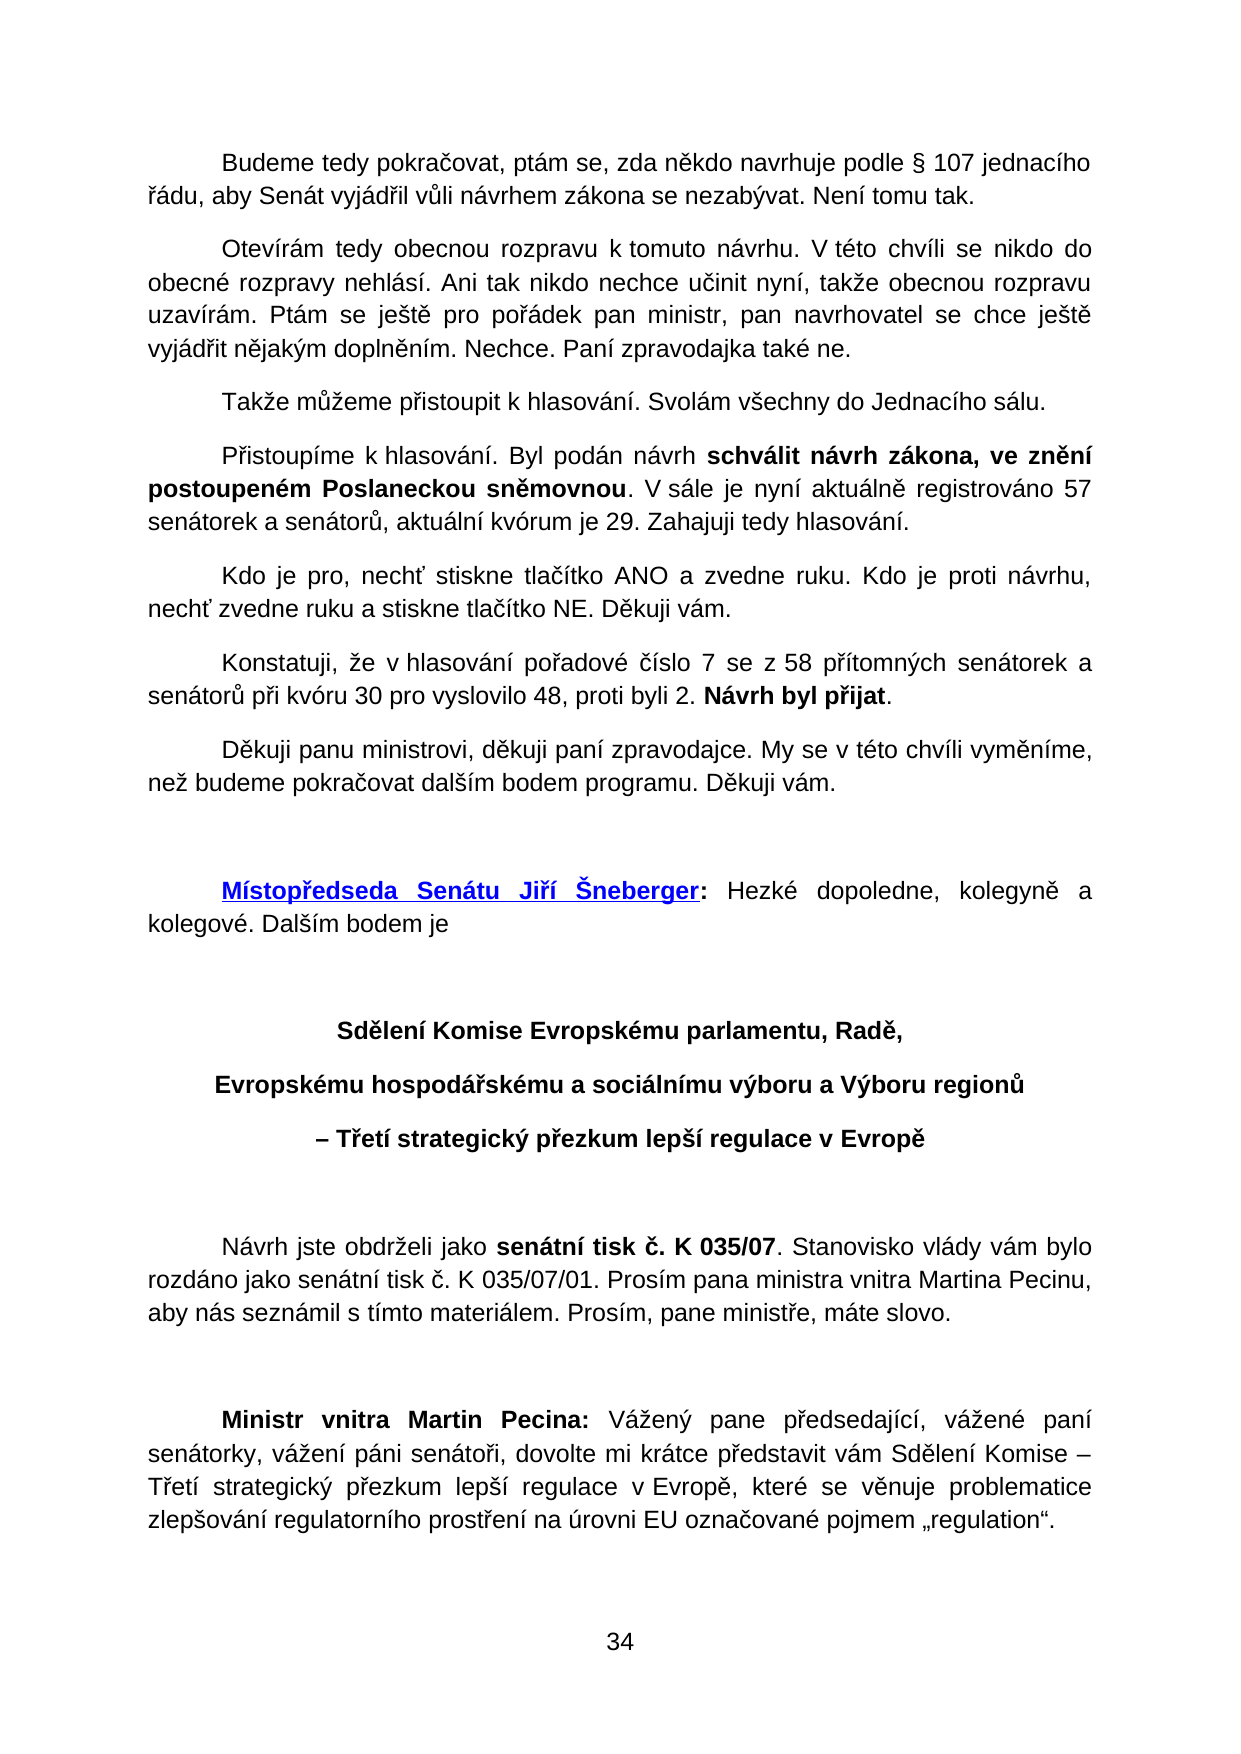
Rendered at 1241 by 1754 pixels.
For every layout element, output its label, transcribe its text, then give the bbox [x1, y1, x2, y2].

text – Třetí strategický přezkum lepší regulace v Evropě [148, 1124, 1093, 1153]
text Takže můžeme přistoupit k hlasování. Svolám všechny do Jednacího sálu. [148, 387, 1093, 416]
text Evropskému hospodářskému a sociálnímu výboru a Výboru regionů [148, 1070, 1093, 1099]
text Kdo je pro, nechť stiskne tlačítko ANO a zvedne ruku. Kdo je proti návrhu, nechť zvedne ruku a stiskne tlačítko NE. Děkuji vám. [148, 561, 1093, 623]
text Návrh jste obdrželi jako senátní tisk č. K 035/07. Stanovisko vlády vám bylo rozdáno jako senátní tisk č. K 035/07/01. Prosím pana ministra vnitra Martina Pecinu, aby nás seznámil s tímto materiálem. Prosím, pane ministře, máte slovo. [148, 1232, 1093, 1327]
text Konstatuji, že v hlasování pořadové číslo 7 se z 58 přítomných senátorek a senátorů při kvóru 30 pro vyslovilo 48, proti byli 2. Návrh byl přijat. [148, 648, 1093, 710]
text Místopředseda Senátu Jiří Šneberger: Hezké dopoledne, kolegyně a kolegové. Dalším bodem je [148, 876, 1093, 937]
text Sdělení Komise Evropskému parlamentu, Radě, [148, 1016, 1093, 1045]
text Otevírám tedy obecnou rozpravu k tomuto návrhu. V této chvíli se nikdo do obecné rozpravy nehlásí. Ani tak nikdo nechce učinit nyní, takže obecnou rozpravu uzavírám. Ptám se ještě pro pořádek pan ministr, pan navrhovatel se chce ještě vyjádřit nějakým doplněním. Nechce. Paní zpravodajka také ne. [148, 234, 1093, 362]
text Děkuji panu ministrovi, děkuji paní zpravodajce. My se v této chvíli vyměníme, než budeme pokračovat dalším bodem programu. Děkuji vám. [148, 735, 1093, 797]
text Budeme tedy pokračovat, ptám se, zda někdo navrhuje podle § 107 jednacího řádu, aby Senát vyjádřil vůli návrhem zákona se nezabývat. Není tomu tak. [148, 148, 1093, 209]
text Ministr vnitra Martin Pecina: Vážený pane předsedající, vážené paní senátorky, vážení páni senátoři, dovolte mi krátce představit vám Sdělení Komise – Třetí strategický přezkum lepší regulace v Evropě, které se věnuje problematice zlepšování regulatorního prostření na úrovni EU označované pojmem „regulation“. [148, 1406, 1093, 1533]
text Přistoupíme k hlasování. Byl podán návrh schválit návrh zákona, ve znění postoupeném Poslaneckou sněmovnou. V sále je nyní aktuálně registrováno 57 senátorek a senátorů, aktuální kvórum je 29. Zahajuji tedy hlasování. [148, 441, 1093, 536]
